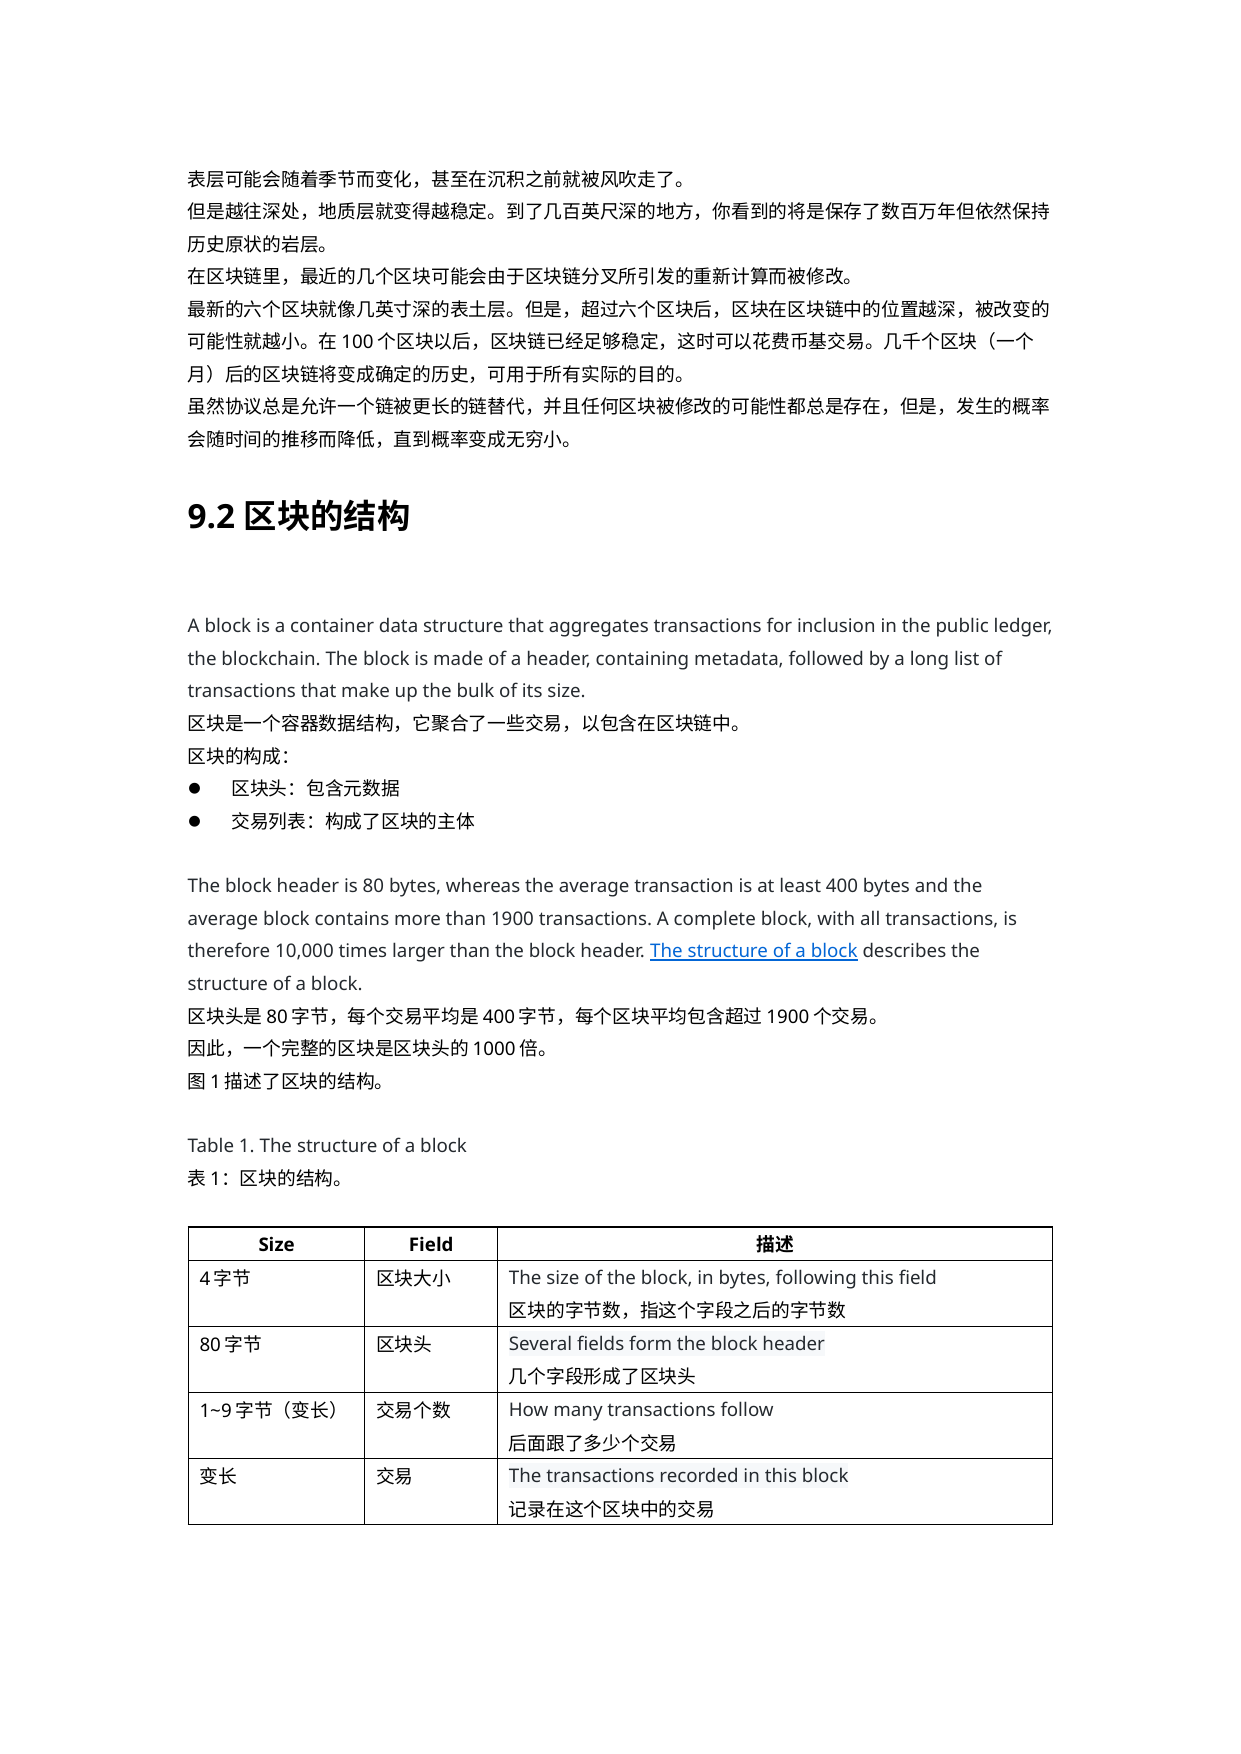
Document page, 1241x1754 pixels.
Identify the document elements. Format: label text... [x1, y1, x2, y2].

table_cell 交易个数 [365, 1393, 497, 1458]
table_cell How many transactions follow 后面跟了多少个交易 [498, 1393, 1052, 1458]
text Table 1. The structure of a block [187, 1129, 1053, 1161]
list 区块头：包含元数据 [187, 771, 1053, 804]
text The block header is 80 bytes, whereas the average transaction is at least 400 bytes and the average block contains more than 1900 transactions. A complete block, with all transactions, is therefore 10,000 times larger than the block header. The structure of a block describes the structure of a block. [187, 869, 1053, 999]
text 区块是一个容器数据结构，它聚合了一些交易，以包含在区块链中。 [187, 706, 1053, 739]
table_cell 区块大小 [365, 1261, 497, 1326]
table_header 描述 [498, 1228, 1052, 1260]
text 区块头是80字节，每个交易平均是400字节，每个区块平均包含超过1900个交易。 [187, 999, 1053, 1031]
table_cell 变长 [189, 1459, 364, 1524]
table_header Size [189, 1228, 364, 1260]
list 交易列表：构成了区块的主体 [187, 804, 1053, 836]
text 表1：区块的结构。 [187, 1161, 1053, 1194]
text 图1描述了区块的结构。 [187, 1064, 1053, 1096]
table_header Field [365, 1228, 497, 1260]
table_cell 区块头 [365, 1327, 497, 1392]
subtitle 9.2 区块的结构 [187, 482, 1053, 547]
text 表层可能会随着季节而变化，甚至在沉积之前就被风吹走了。 [187, 162, 1053, 194]
table_cell 1~9字节（变长） [189, 1393, 364, 1458]
text 区块的构成： [187, 739, 1053, 771]
table_cell 4字节 [189, 1261, 364, 1326]
text 但是越往深处，地质层就变得越稳定。到了几百英尺深的地方，你看到的将是保存了数百万年但依然保持历史原状的岩层。 [187, 194, 1053, 259]
text 在区块链里，最近的几个区块可能会由于区块链分叉所引发的重新计算而被修改。 [187, 259, 1053, 292]
table_cell The transactions recorded in this block 记录在这个区块中的交易 [498, 1459, 1052, 1524]
table_cell 80字节 [189, 1327, 364, 1392]
table_cell The size of the block, in bytes, following this field 区块的字节数，指这个字段之后的字节数 [498, 1261, 1052, 1326]
table_cell 交易 [365, 1459, 497, 1524]
text A block is a container data structure that aggregates transactions for inclusion in the public ledger, the blockchain. The block is made of a header, containing metadata, followed by a long list of transactions that make up the bulk of its size. [187, 632, 1053, 706]
text 虽然协议总是允许一个链被更长的链替代，并且任何区块被修改的可能性都总是存在，但是，发生的概率会随时间的推移而降低，直到概率变成无穷小。 [187, 389, 1053, 454]
text 因此，一个完整的区块是区块头的1000倍。 [187, 1031, 1053, 1064]
table_cell Several fields form the block header 几个字段形成了区块头 [498, 1327, 1052, 1392]
text A block is a container data structure that aggregates transactions for inclusion in the public ledger, the blockchain. The block is made of a header, containing metadata, followed by a long list of transactions that make up the bulk of its size. [187, 609, 1053, 631]
text 最新的六个区块就像几英寸深的表土层。但是，超过六个区块后，区块在区块链中的位置越深，被改变的可能性就越小。在100个区块以后，区块链已经足够稳定，这时可以花费币基交易。几千个区块（一个月）后的区块链将变成确定的历史，可用于所有实际的目的。 [187, 292, 1053, 389]
